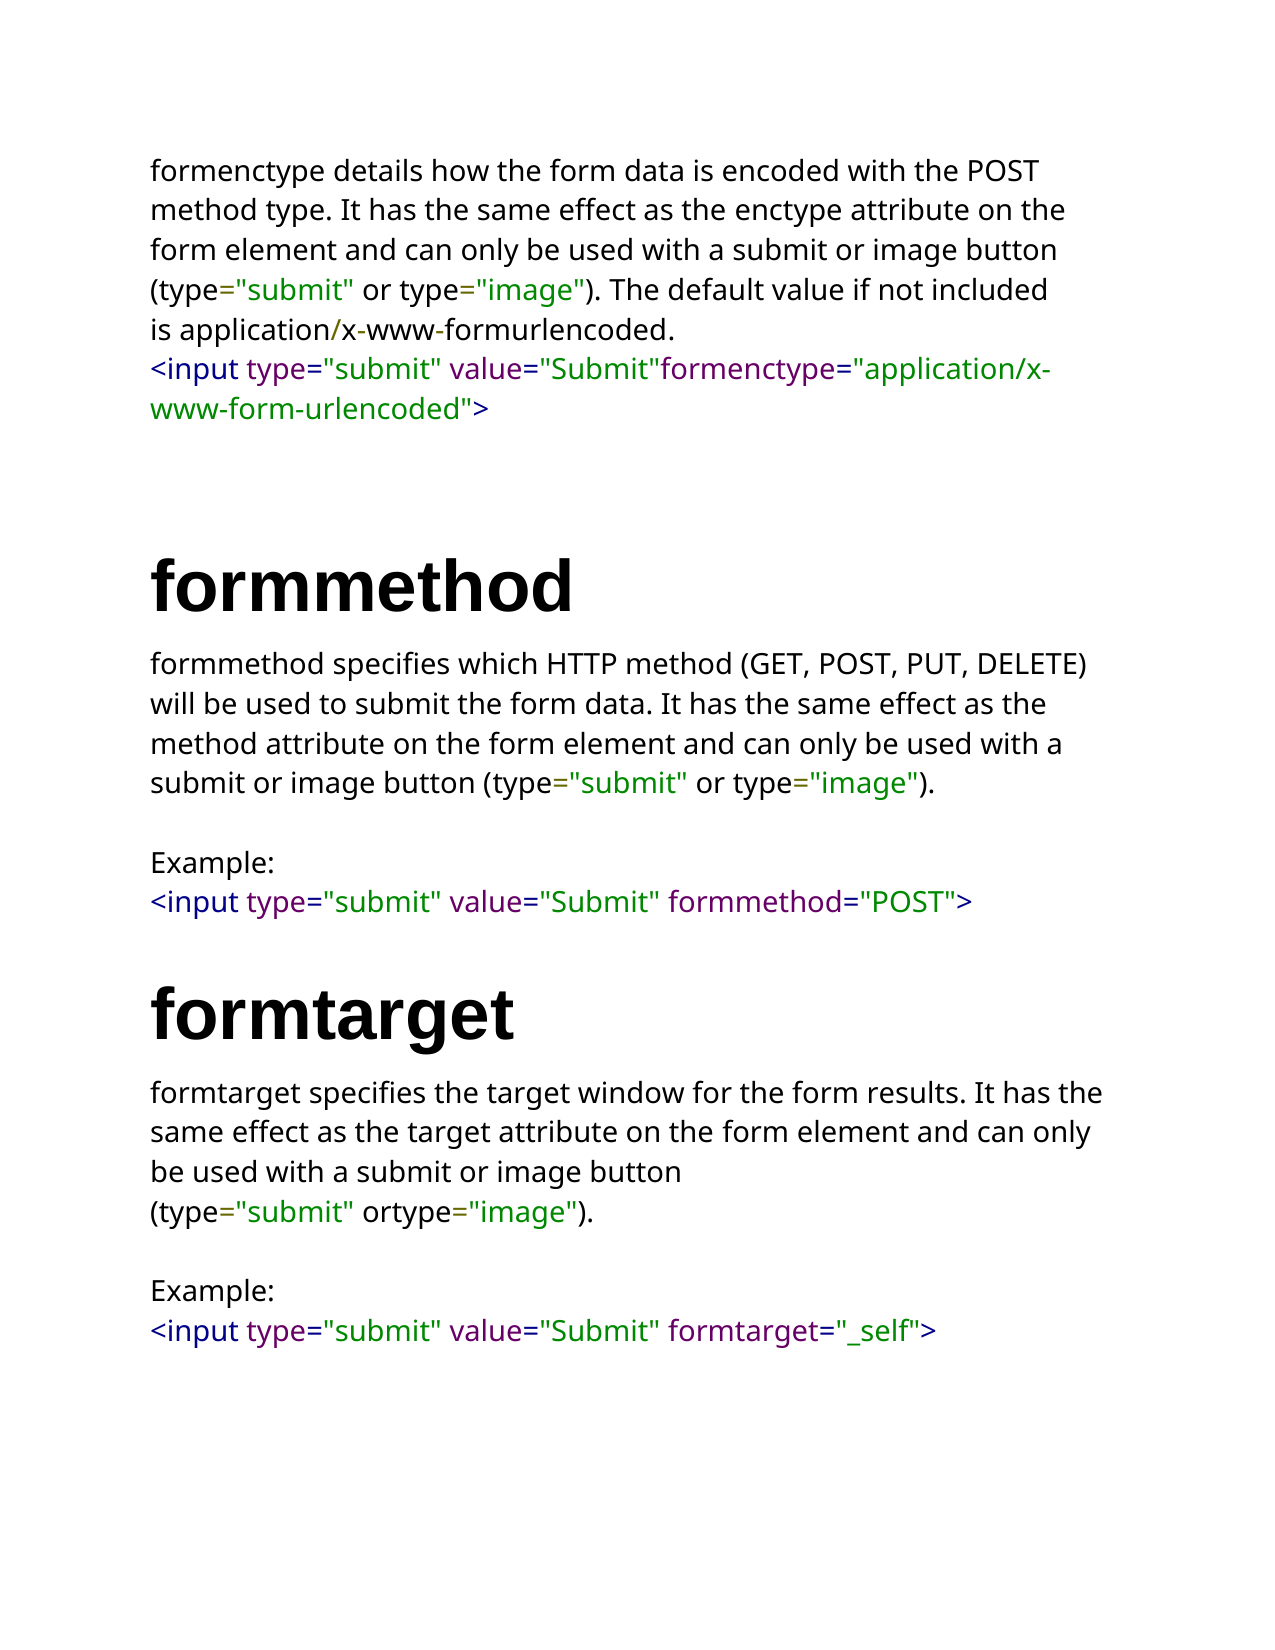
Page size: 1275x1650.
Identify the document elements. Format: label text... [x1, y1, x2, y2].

text Example: [150, 842, 1125, 882]
text formenctype details how the form data is encoded with the POST method type. It has the same effect as the enctype attribute on the form element and can only be used with a submit or image button (type="submit" or type="image"). The default value if not included is application/x-www-formurlencoded. [150, 150, 1125, 348]
text <input type="submit" value="Submit" formmethod="POST"> [150, 882, 1125, 921]
text formmethod specifies which HTTP method (GET, POST, PUT, DELETE) will be used to submit the form data. It has the same effect as the method attribute on the form element and can only be used with a submit or image button (type="submit" or type="image"). [150, 643, 1125, 802]
text formtarget specifies the target window for the form results. It has the same effect as the target attribute on the form element and can only be used with a submit or image button (type="submit" ortype="image"). [150, 1072, 1125, 1231]
text formtarget [150, 971, 1125, 1055]
text <input type="submit" value="Submit"formenctype="application/x-www-form-urlencoded"> [150, 348, 1125, 428]
text formmethod [150, 543, 1125, 627]
text Example: [150, 1270, 1125, 1310]
text <input type="submit" value="Submit" formtarget="_self"> [150, 1310, 1125, 1350]
